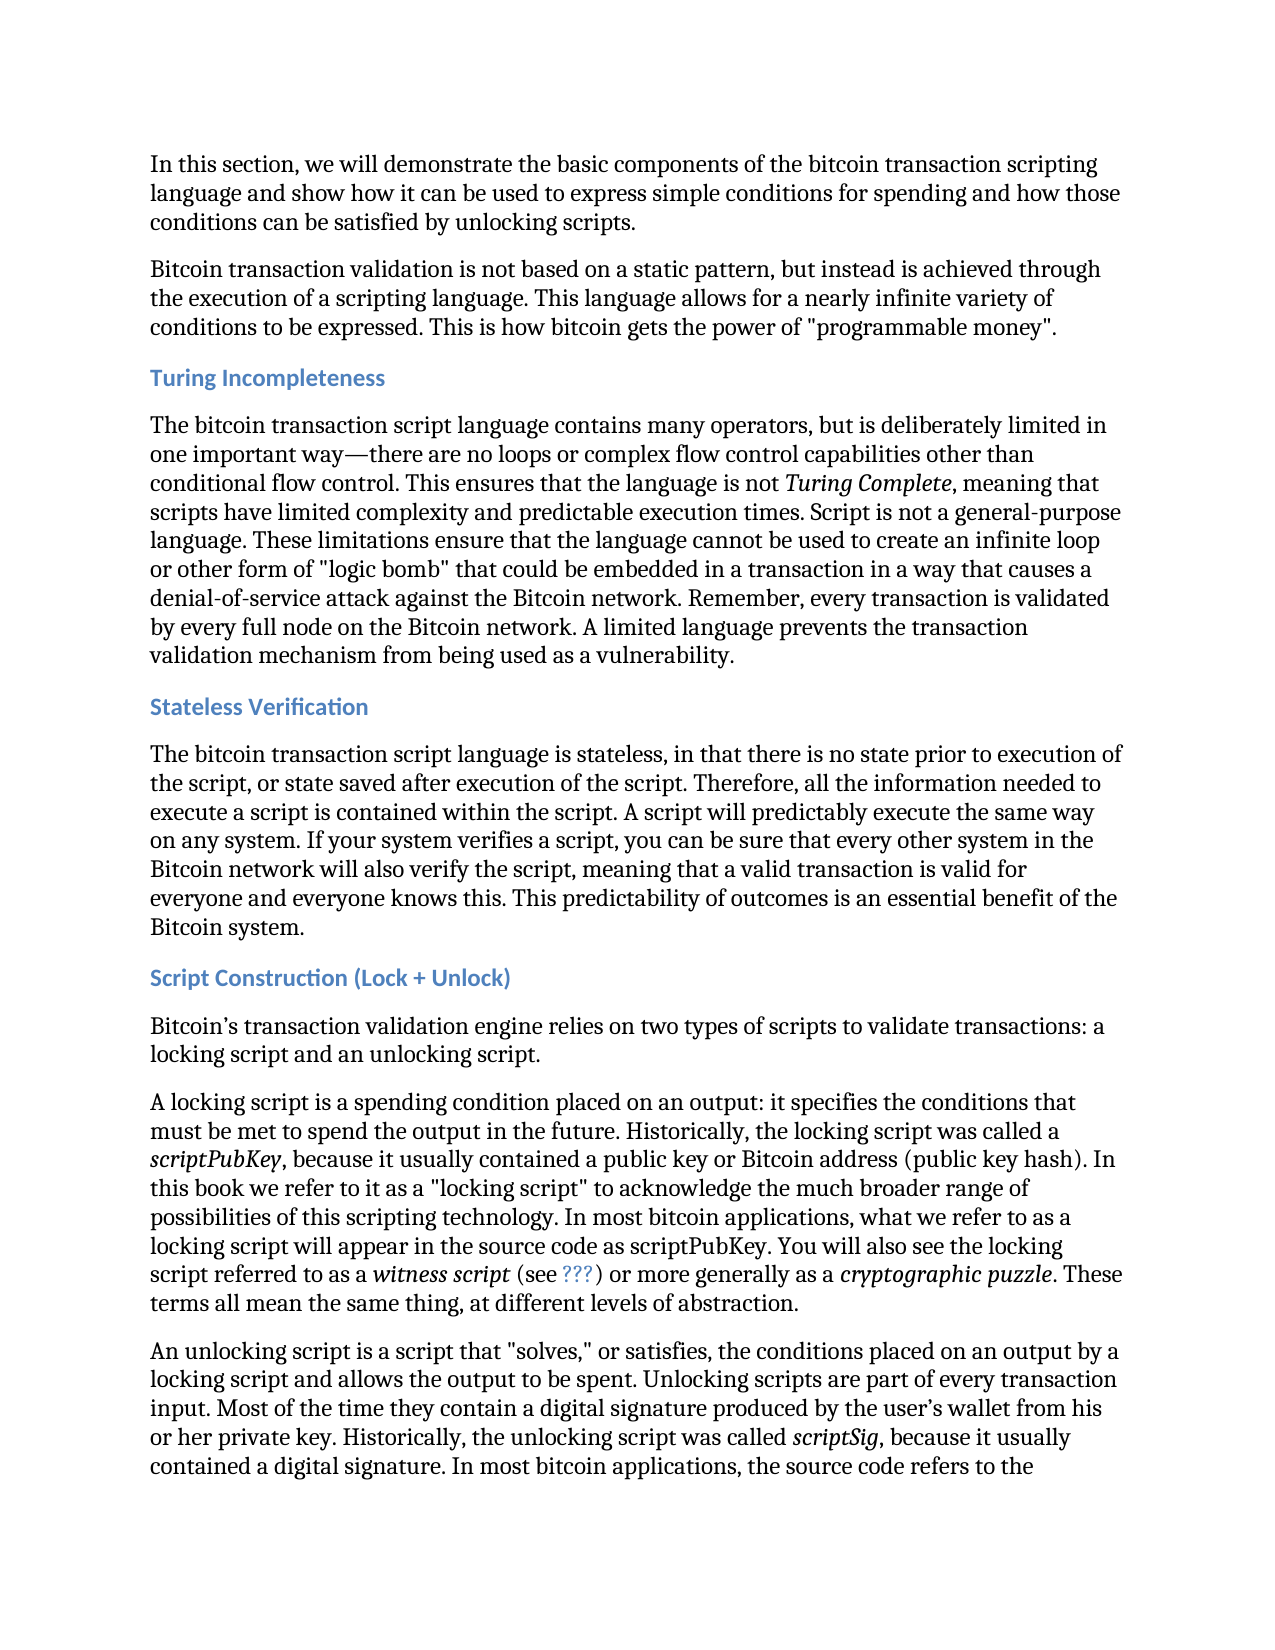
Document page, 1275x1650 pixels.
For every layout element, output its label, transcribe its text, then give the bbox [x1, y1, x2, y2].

subtitle Script Construction (Lock + Unlock) [150, 962, 1125, 993]
subtitle Stateless Verification [150, 691, 1125, 721]
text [150, 1337, 1125, 1480]
text The bitcoin transaction script language is stateless, in that there is no state prior to execution of the script, or state saved after execution of the script. Therefore, all the information needed to execute a script is contained within the script. A script will predictably execute the same way on any system. If your system verifies a script, you can be sure that every other system in the Bitcoin network will also verify the script, meaning that a valid transaction is valid for everyone and everyone knows this. This predictability of outcomes is an essential benefit of the Bitcoin system. [150, 740, 1125, 941]
text Bitcoin’s transaction validation engine relies on two types of scripts to validate transactions: a locking script and an unlocking script. [150, 1012, 1125, 1069]
subtitle Turing Incompleteness [150, 362, 1125, 393]
text Bitcoin transaction validation is not based on a static pattern, but instead is achieved through the execution of a scripting language. This language allows for a nearly infinite variety of conditions to be expressed. This is how bitcoin gets the power of "programmable money". [150, 255, 1125, 341]
text The bitcoin transaction script language contains many operators, but is deliberately limited in one important way—​there are no loops or complex flow control capabilities other than conditional flow control. This ensures that the language is not Turing Complete, meaning that scripts have limited complexity and predictable execution times. Script is not a general-purpose language. These limitations ensure that the language cannot be used to create an infinite loop or other form of "logic bomb" that could be embedded in a transaction in a way that causes a denial-of-service attack against the Bitcoin network. Remember, every transaction is validated by every full node on the Bitcoin network. A limited language prevents the transaction validation mechanism from being used as a vulnerability. [150, 411, 1125, 670]
text In this section, we will demonstrate the basic components of the bitcoin transaction scripting language and show how it can be used to express simple conditions for spending and how those conditions can be satisfied by unlocking scripts. [150, 150, 1125, 236]
text A locking script is a spending condition placed on an output: it specifies the conditions that must be met to spend the output in the future. Historically, the locking script was called a scriptPubKey, because it usually contained a public key or Bitcoin address (public key hash). In this book we refer to it as a "locking script" to acknowledge the much broader range of possibilities of this scripting technology. In most bitcoin applications, what we refer to as a locking script will appear in the source code as scriptPubKey. You will also see the locking script referred to as a witness script (see ???) or more generally as a cryptographic puzzle. These terms all mean the same thing, at different levels of abstraction. [150, 1088, 1125, 1318]
